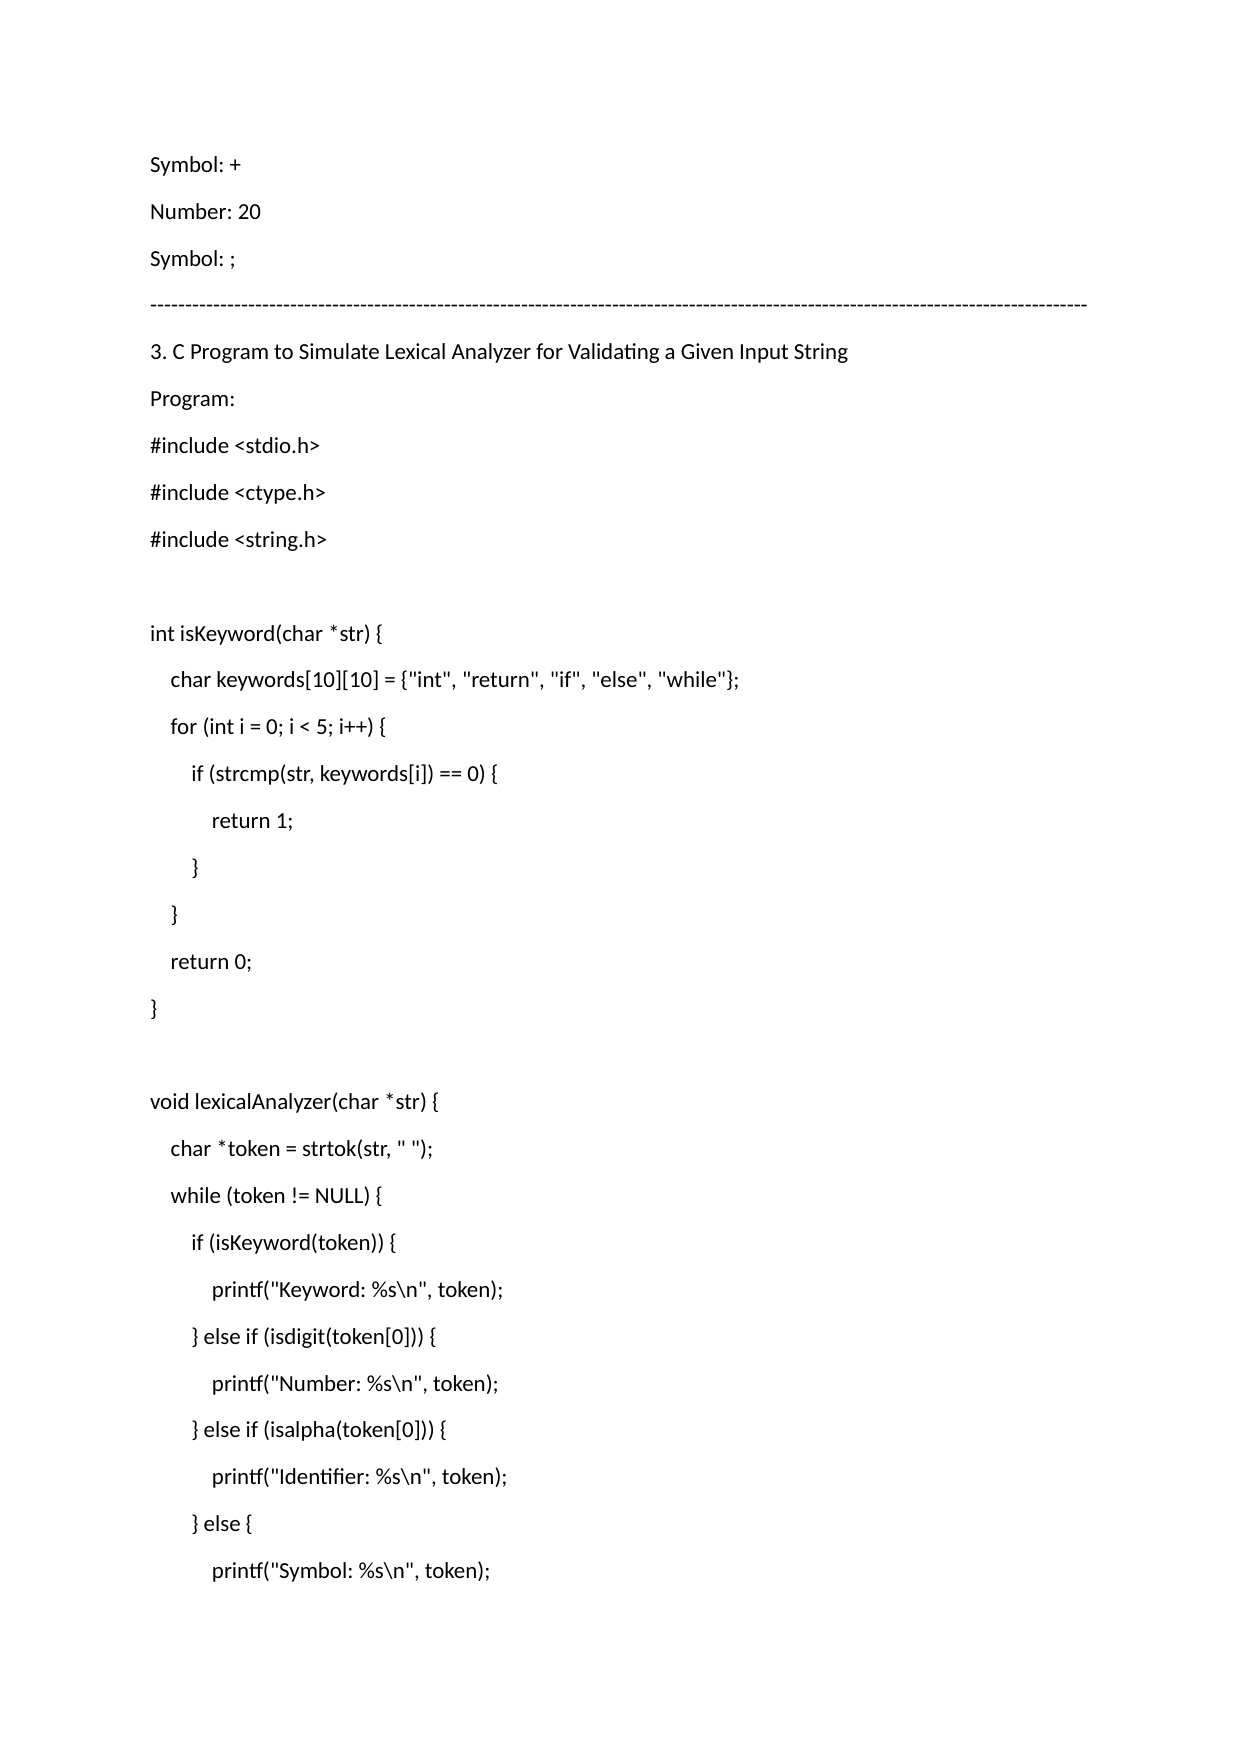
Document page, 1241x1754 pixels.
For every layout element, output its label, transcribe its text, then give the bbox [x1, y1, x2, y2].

text char keywords[10][10] = {"int", "return", "if", "else", "while"}; [150, 666, 1090, 694]
text Program: [150, 384, 1090, 412]
text } [150, 853, 1090, 881]
text char *token = strtok(str, " "); [150, 1134, 1090, 1162]
text } else if (isdigit(token[0])) { [150, 1322, 1090, 1350]
text #include <stdio.h> [150, 431, 1090, 459]
text int isKeyword(char *str) { [150, 619, 1090, 647]
text printf("Identifier: %s\n", token); [150, 1462, 1090, 1491]
text return 0; [150, 947, 1090, 975]
text return 1; [150, 806, 1090, 834]
text } [150, 900, 1090, 928]
text Number: 20 [150, 197, 1090, 225]
text printf("Keyword: %s\n", token); [150, 1275, 1090, 1303]
text 3. C Program to Simulate Lexical Analyzer for Validating a Given Input String [150, 337, 1090, 366]
text } [150, 994, 1090, 1022]
text printf("Symbol: %s\n", token); [150, 1556, 1090, 1584]
text while (token != NULL) { [150, 1181, 1090, 1209]
text Symbol: ; [150, 244, 1090, 272]
text } else { [150, 1509, 1090, 1537]
text #include <ctype.h> [150, 478, 1090, 506]
text printf("Number: %s\n", token); [150, 1369, 1090, 1397]
text if (isKeyword(token)) { [150, 1228, 1090, 1256]
text } else if (isalpha(token[0])) { [150, 1416, 1090, 1444]
text #include <string.h> [150, 525, 1090, 553]
text -------------------------------------------------------------------------------------------------------------------------------------- [150, 291, 1090, 319]
text for (int i = 0; i < 5; i++) { [150, 712, 1090, 741]
text if (strcmp(str, keywords[i]) == 0) { [150, 759, 1090, 787]
text void lexicalAnalyzer(char *str) { [150, 1087, 1090, 1116]
text Symbol: + [150, 150, 1090, 178]
